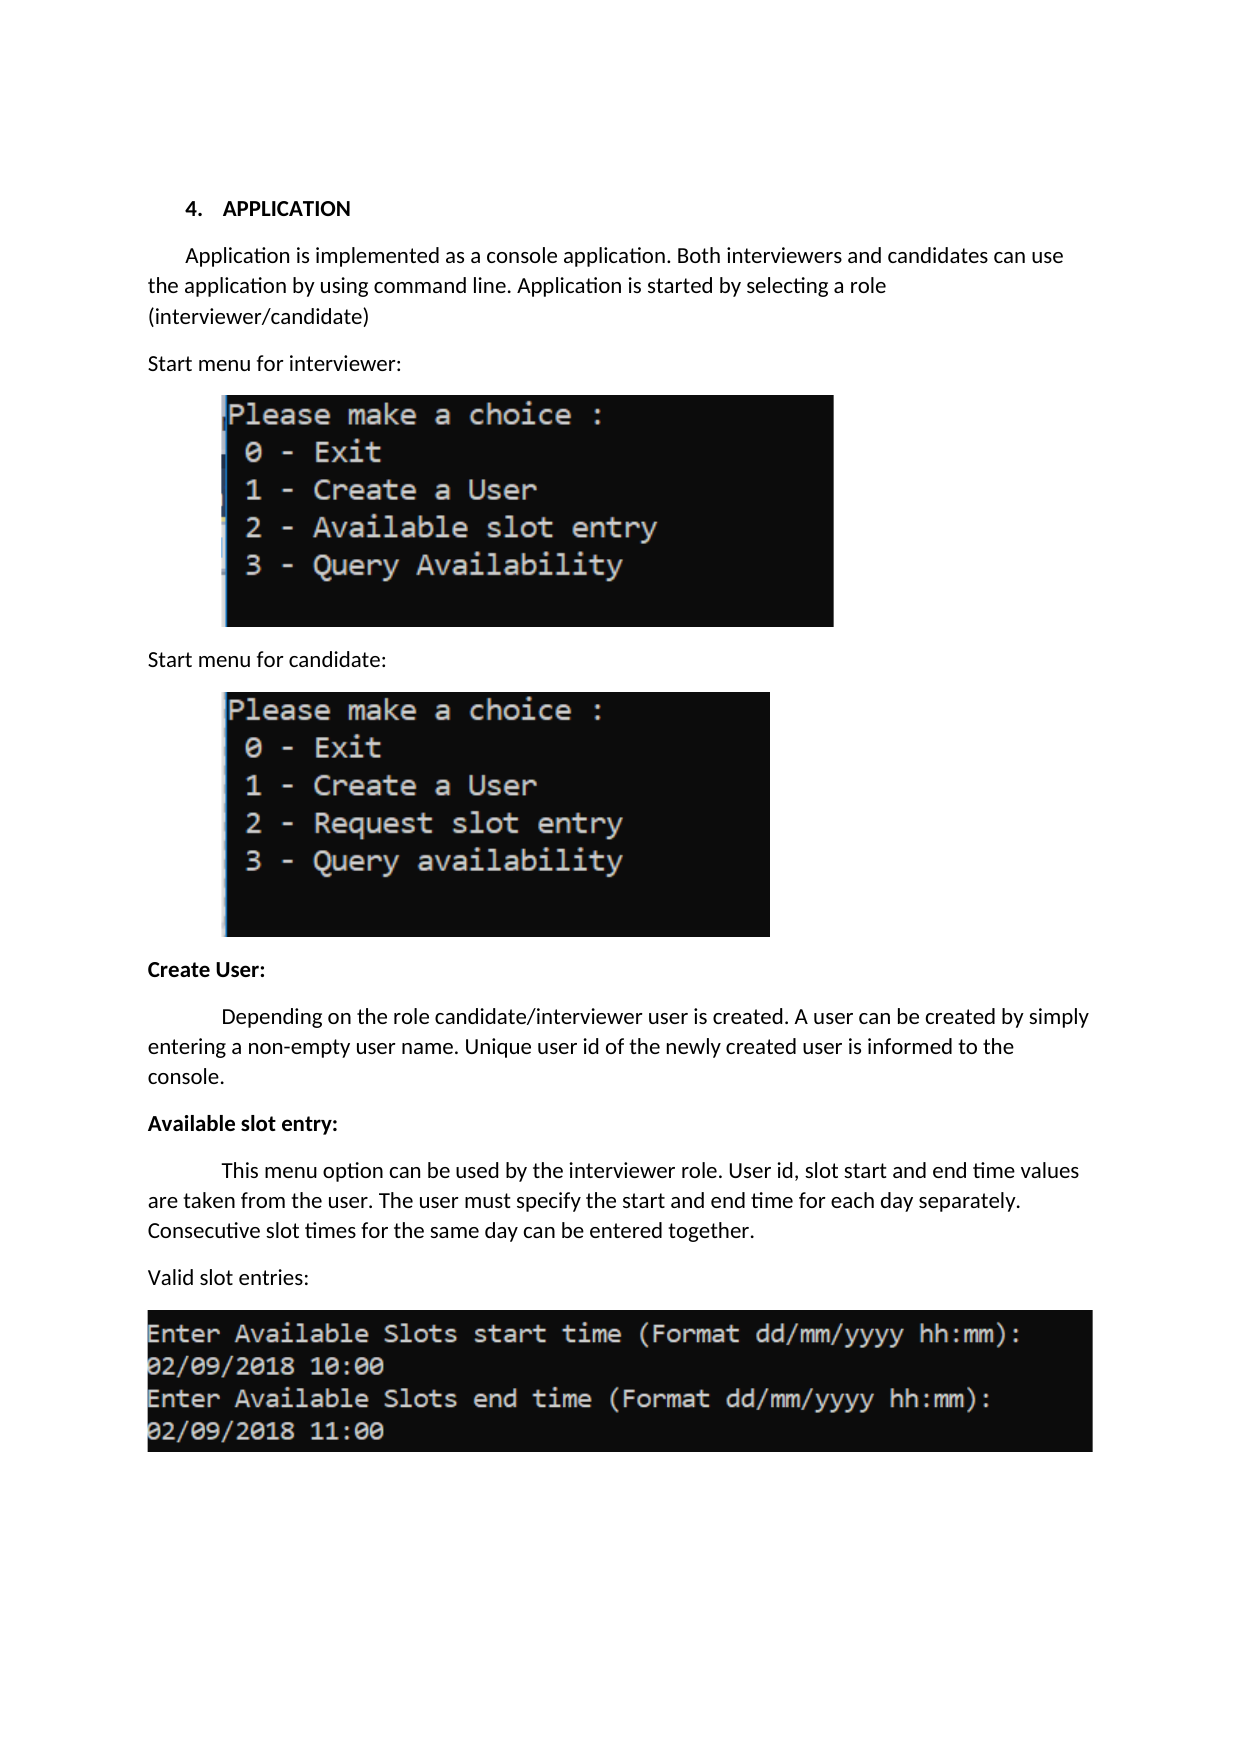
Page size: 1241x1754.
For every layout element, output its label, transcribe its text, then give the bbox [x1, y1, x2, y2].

text Start menu for candidate: [148, 646, 1093, 674]
text This menu option can be used by the interviewer role. User id, slot start and end time values are taken from the user. The user must specify the start and end time for each day separately. Consecutive slot times for the same day can be entered together. [148, 1156, 1093, 1244]
text Create User: [148, 955, 1093, 983]
text Valid slot entries: [148, 1263, 1093, 1291]
list APPLICATION [185, 194, 1093, 222]
text Start menu for interviewer: [148, 349, 1093, 377]
picture [221, 692, 770, 937]
text Available slot entry: [148, 1109, 1093, 1137]
text Depending on the role candidate/interviewer user is created. A user can be created by simply entering a non-empty user name. Unique user id of the newly created user is informed to the console. [148, 1002, 1093, 1090]
text Application is implemented as a console application. Both interviewers and candidates can use the application by using command line. Application is started by selecting a role (interviewer/candidate) [148, 241, 1093, 330]
picture [147, 1310, 1093, 1452]
picture [221, 395, 834, 627]
